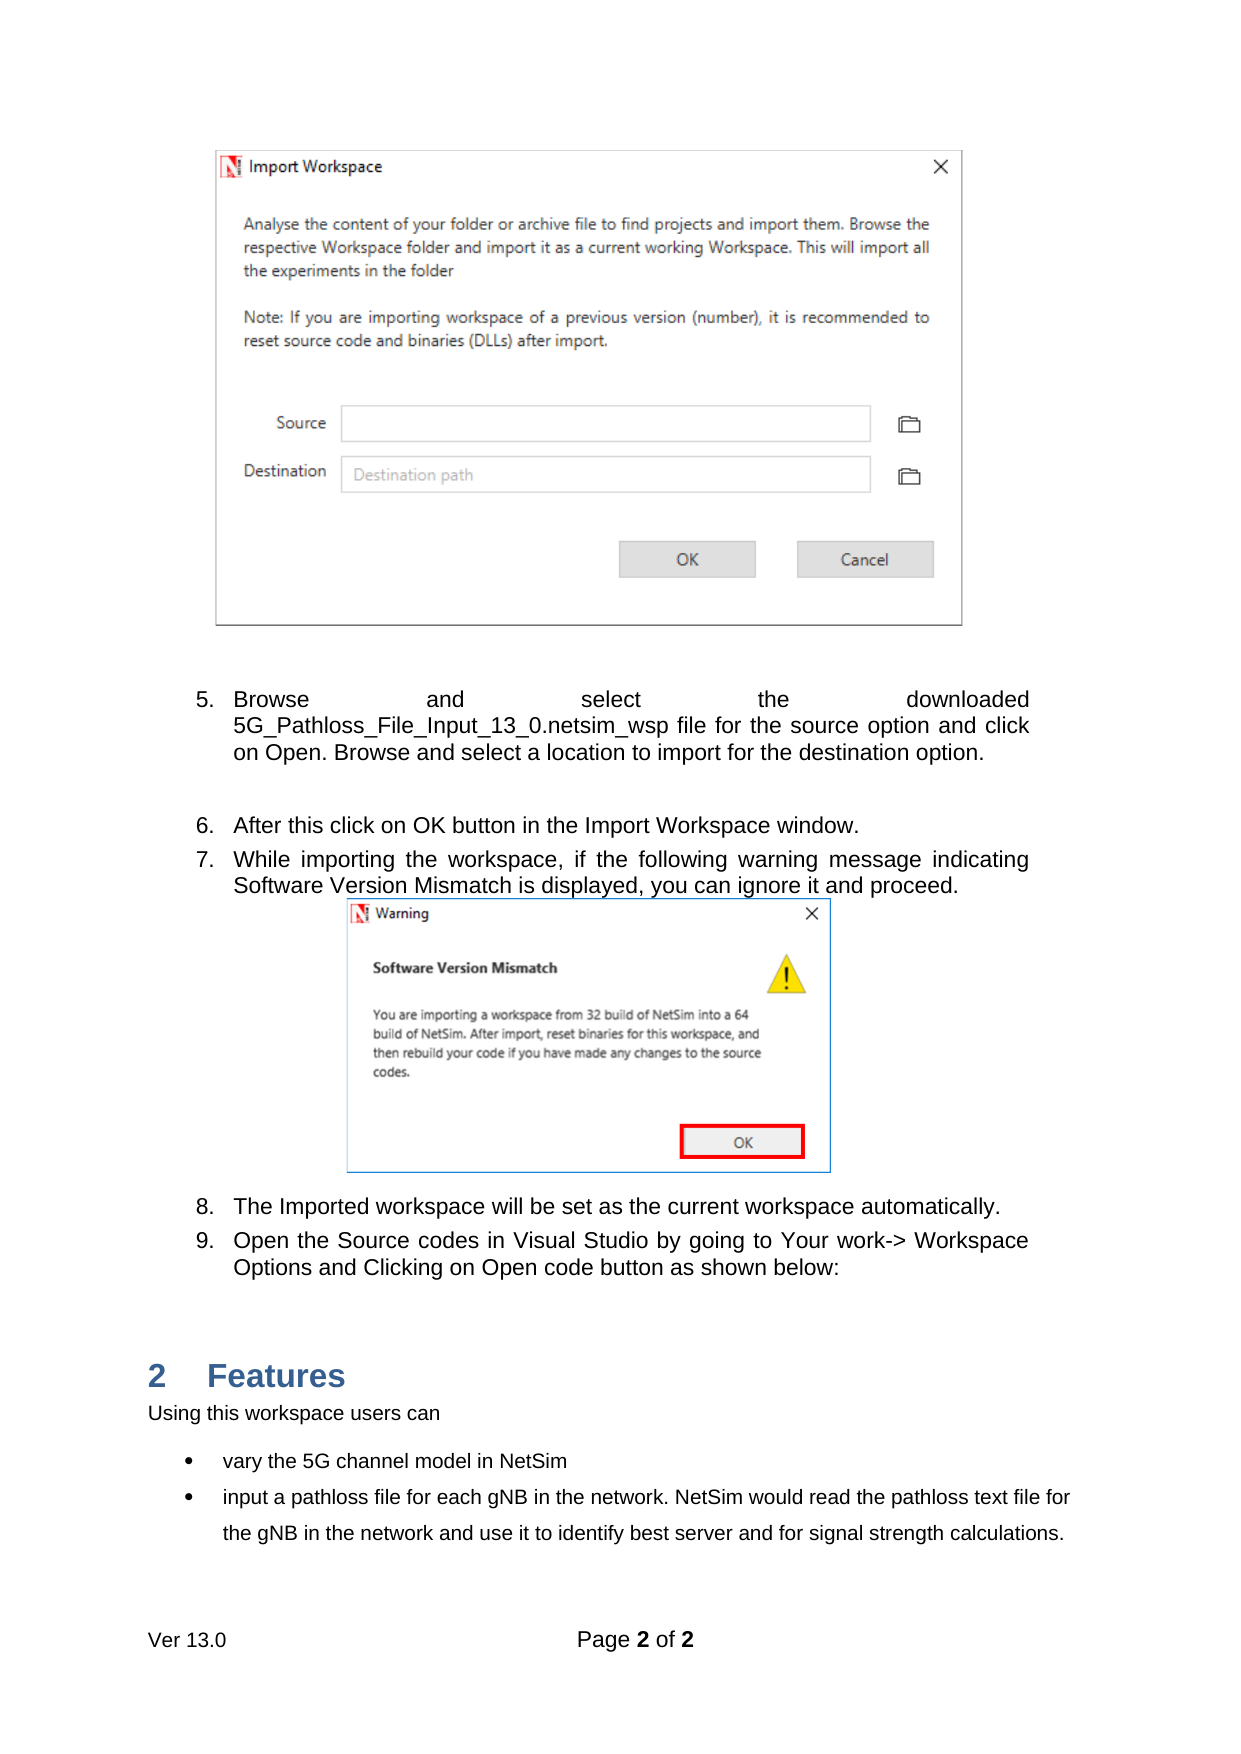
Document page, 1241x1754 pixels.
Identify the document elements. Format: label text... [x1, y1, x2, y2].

list The Imported workspace will be set as the current workspace automatically. [196, 1193, 1030, 1220]
picture [215, 150, 963, 626]
list After this click on OK button in the Import Workspace window. [196, 812, 1030, 838]
list Open the Source codes in Visual Studio by going to Your work-> Workspace Options and Clicking on Open code button as shown below: [196, 1227, 1030, 1280]
text Using this workspace users can [148, 1400, 1090, 1424]
list Browse and select the downloaded 5G_Pathloss_File_Input_13_0.netsim_wsp file for the source option and click on Open. Browse and select a location to import for the destination option. [196, 686, 1030, 765]
list input a pathloss file for each gNB in the network. NetSim would read the pathloss text file for the gNB in the network and use it to identify best server and for signal strength calculations. [185, 1485, 1090, 1545]
picture [346, 898, 831, 1173]
subtitle Features [148, 1356, 1090, 1395]
list vary the 5G channel model in NetSim [185, 1449, 1090, 1473]
list While importing the workspace, if the following warning message indicating Software Version Mismatch is displayed, you can ignore it and proceed. [196, 846, 1030, 899]
